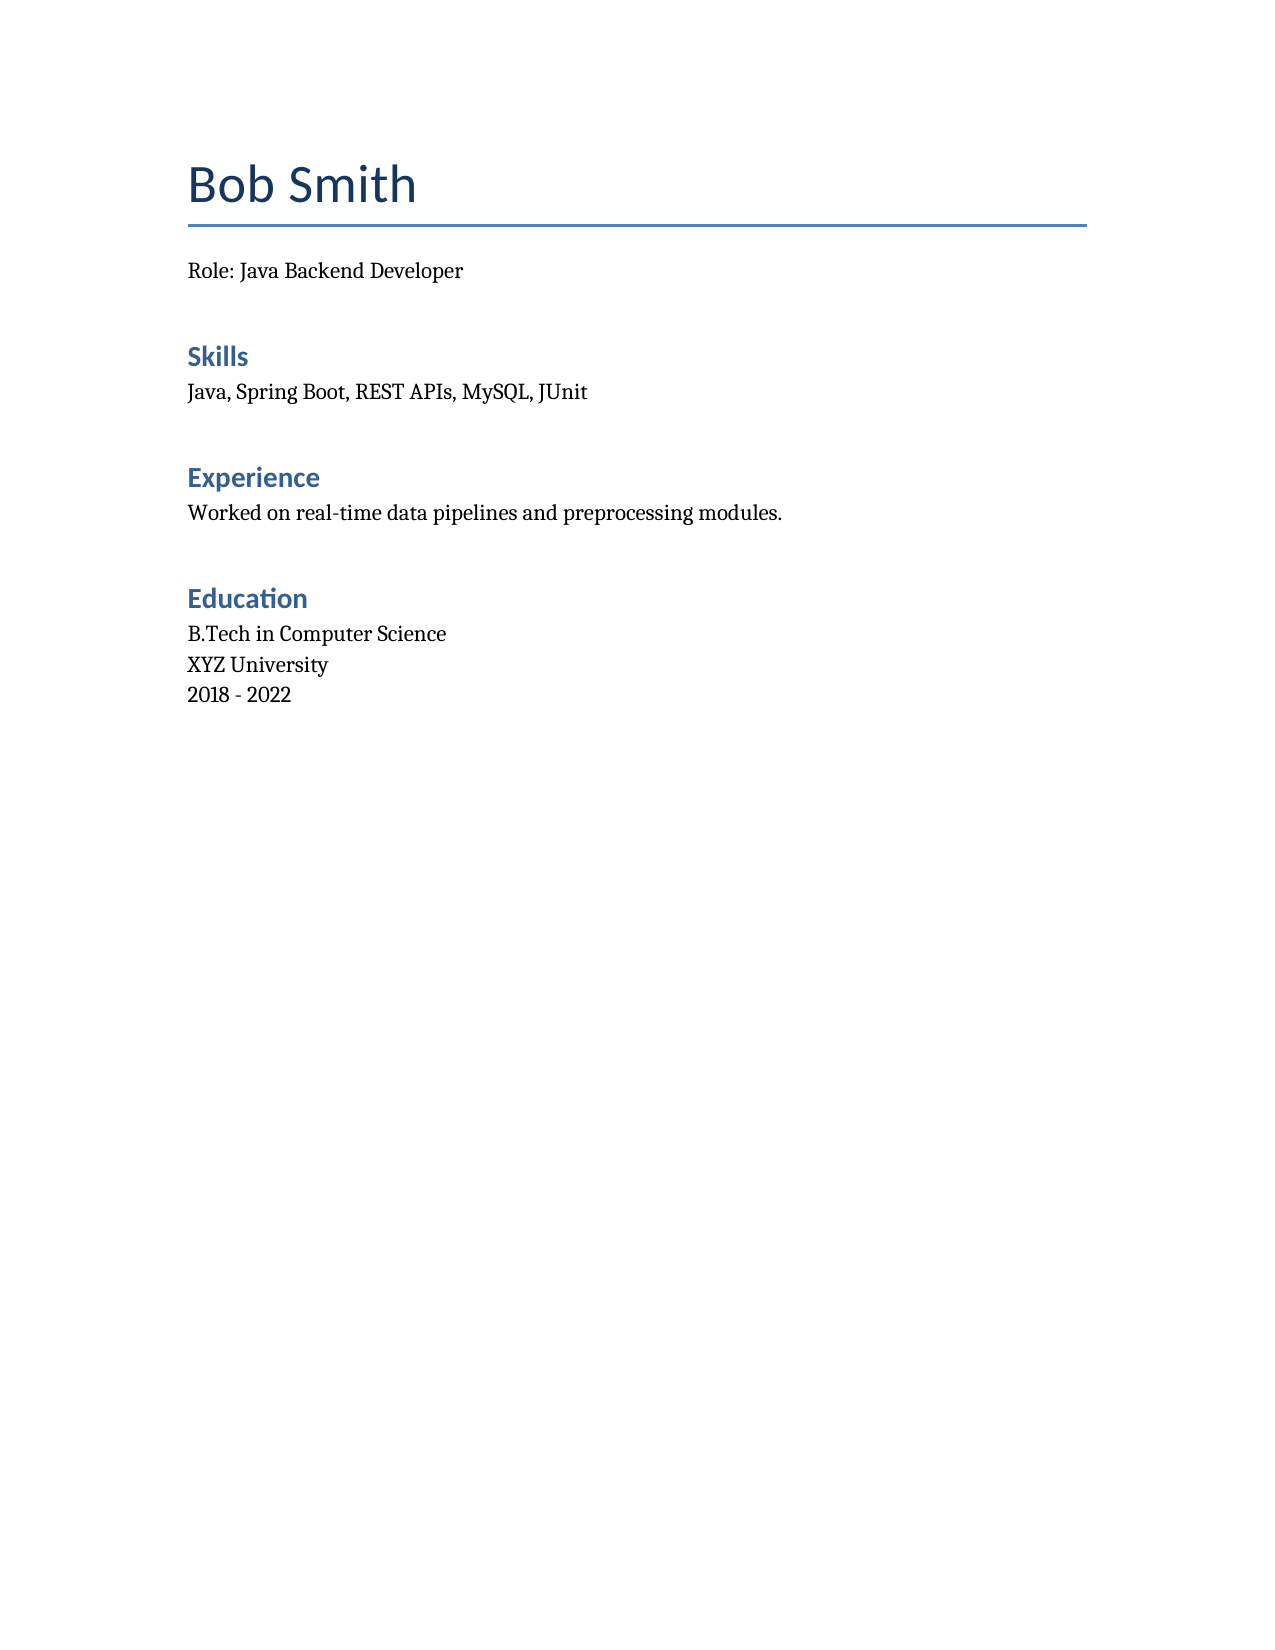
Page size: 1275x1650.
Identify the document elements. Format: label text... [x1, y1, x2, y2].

text B.Tech in Computer Science XYZ University 2018 - 2022 [187, 621, 1087, 708]
text Worked on real-time data pipelines and preprocessing modules. [187, 500, 1087, 526]
subtitle Experience [187, 459, 1087, 495]
subtitle Skills [187, 338, 1087, 374]
text Java, Spring Boot, REST APIs, MySQL, JUnit [187, 379, 1087, 405]
title Bob Smith [187, 150, 1087, 227]
text Role: Java Backend Developer [187, 258, 1087, 284]
subtitle Education [187, 580, 1087, 616]
